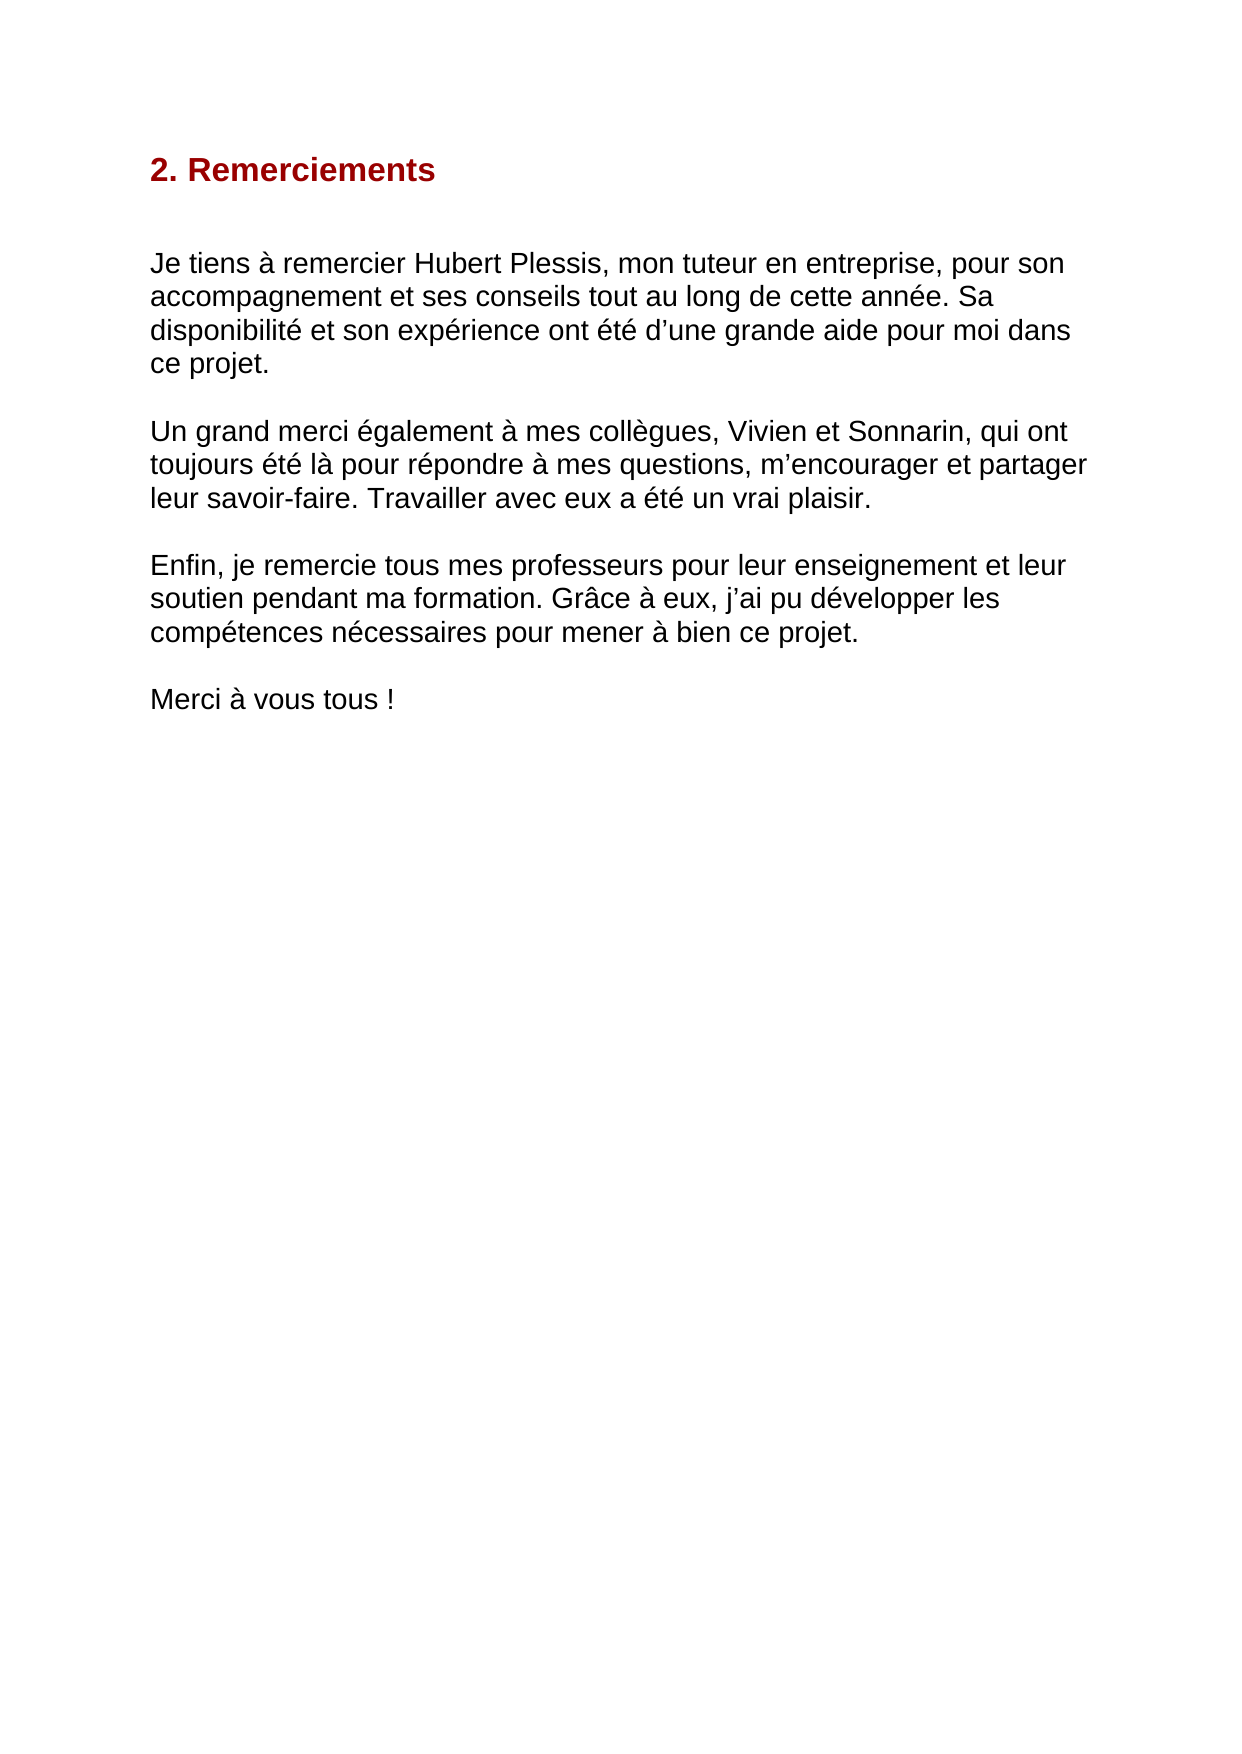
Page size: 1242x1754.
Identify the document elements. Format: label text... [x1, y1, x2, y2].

list Remerciements [150, 150, 1092, 188]
text Un grand merci également à mes collègues, Vivien et Sonnarin, qui ont toujours été là pour répondre à mes questions, m’encourager et partager leur savoir-faire. Travailler avec eux a été un vrai plaisir. [150, 414, 1092, 514]
text Enfin, je remercie tous mes professeurs pour leur enseignement et leur soutien pendant ma formation. Grâce à eux, j’ai pu développer les compétences nécessaires pour mener à bien ce projet. [150, 548, 1092, 648]
text Je tiens à remercier Hubert Plessis, mon tuteur en entreprise, pour son accompagnement et ses conseils tout au long de cette année. Sa disponibilité et son expérience ont été d’une grande aide pour moi dans ce projet. [150, 246, 1092, 380]
text Merci à vous tous ! [150, 682, 1092, 716]
